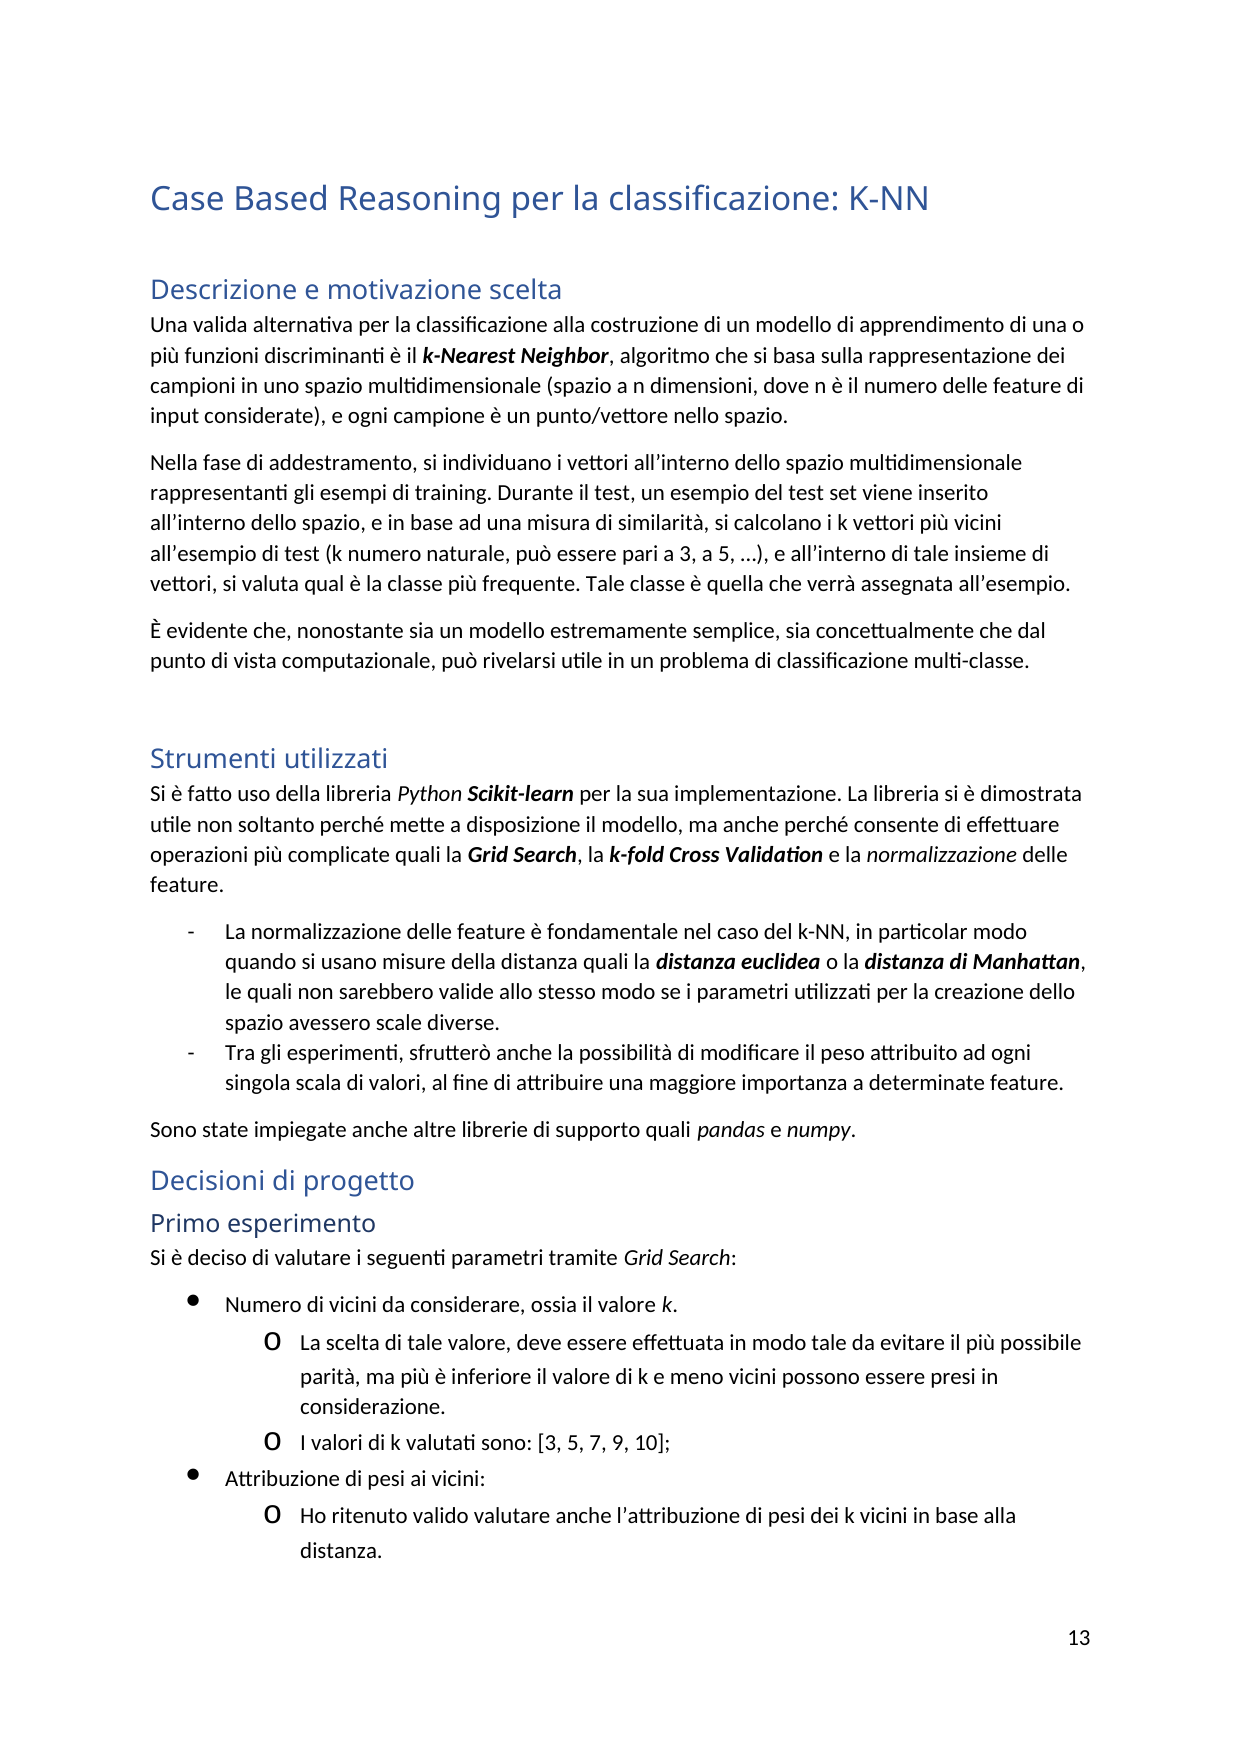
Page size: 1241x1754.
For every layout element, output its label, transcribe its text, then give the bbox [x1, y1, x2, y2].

subtitle Descrizione e motivazione scelta [150, 271, 1090, 308]
subtitle Strumenti utilizzati [150, 740, 1090, 777]
text Si è fatto uso della libreria Python Scikit-learn per la sua implementazione. La libreria si è dimostrata utile non soltanto perché mette a disposizione il modello, ma anche perché consente di effettuare operazioni più complicate quali la Grid Search, la k-fold Cross Validation e la normalizzazione delle feature. [150, 779, 1090, 898]
list La scelta di tale valore, deve essere effettuata in modo tale da evitare il più possibile parità, ma più è inferiore il valore di k e meno vicini possono essere presi in considerazione. [262, 1322, 1090, 1420]
subtitle Decisioni di progetto [150, 1162, 1090, 1199]
text Si è deciso di valutare i seguenti parametri tramite Grid Search: [150, 1243, 1090, 1271]
list I valori di k valutati sono: [3, 5, 7, 9, 10]; [262, 1423, 1090, 1460]
text È evidente che, nonostante sia un modello estremamente semplice, sia concettualmente che dal punto di vista computazionale, può rivelarsi utile in un problema di classificazione multi-classe. [150, 616, 1090, 674]
list Tra gli esperimenti, sfrutterò anche la possibilità di modificare il peso attribuito ad ogni singola scala di valori, al fine di attribuire una maggiore importanza a determinate feature. [187, 1038, 1090, 1096]
list La normalizzazione delle feature è fondamentale nel caso del k-NN, in particolar modo quando si usano misure della distanza quali la distanza euclidea o la distanza di Manhattan, le quali non sarebbero valide allo stesso modo se i parametri utilizzati per la creazione dello spazio avessero scale diverse. [187, 917, 1090, 1036]
list Numero di vicini da considerare, ossia il valore k. [187, 1289, 1090, 1320]
list Attribuzione di pesi ai vicini: [187, 1463, 1090, 1494]
text Nella fase di addestramento, si individuano i vettori all’interno dello spazio multidimensionale rappresentanti gli esempi di training. Durante il test, un esempio del test set viene inserito all’interno dello spazio, e in base ad una misura di similarità, si calcolano i k vettori più vicini all’esempio di test (k numero naturale, può essere pari a 3, a 5, …), e all’interno di tale insieme di vettori, si valuta qual è la classe più frequente. Tale classe è quella che verrà assegnata all’esempio. [150, 448, 1090, 597]
text Una valida alternativa per la classificazione alla costruzione di un modello di apprendimento di una o più funzioni discriminanti è il k-Nearest Neighbor, algoritmo che si basa sulla rappresentazione dei campioni in uno spazio multidimensionale (spazio a n dimensioni, dove n è il numero delle feature di input considerate), e ogni campione è un punto/vettore nello spazio. [150, 311, 1090, 429]
subtitle Primo esperimento [150, 1206, 1090, 1240]
text Sono state impiegate anche altre librerie di supporto quali pandas e numpy. [150, 1115, 1090, 1143]
subtitle Case Based Reasoning per la classificazione: K-NN [150, 175, 1090, 220]
list Ho ritenuto valido valutare anche l’attribuzione di pesi dei k vicini in base alla distanza. [262, 1496, 1090, 1564]
